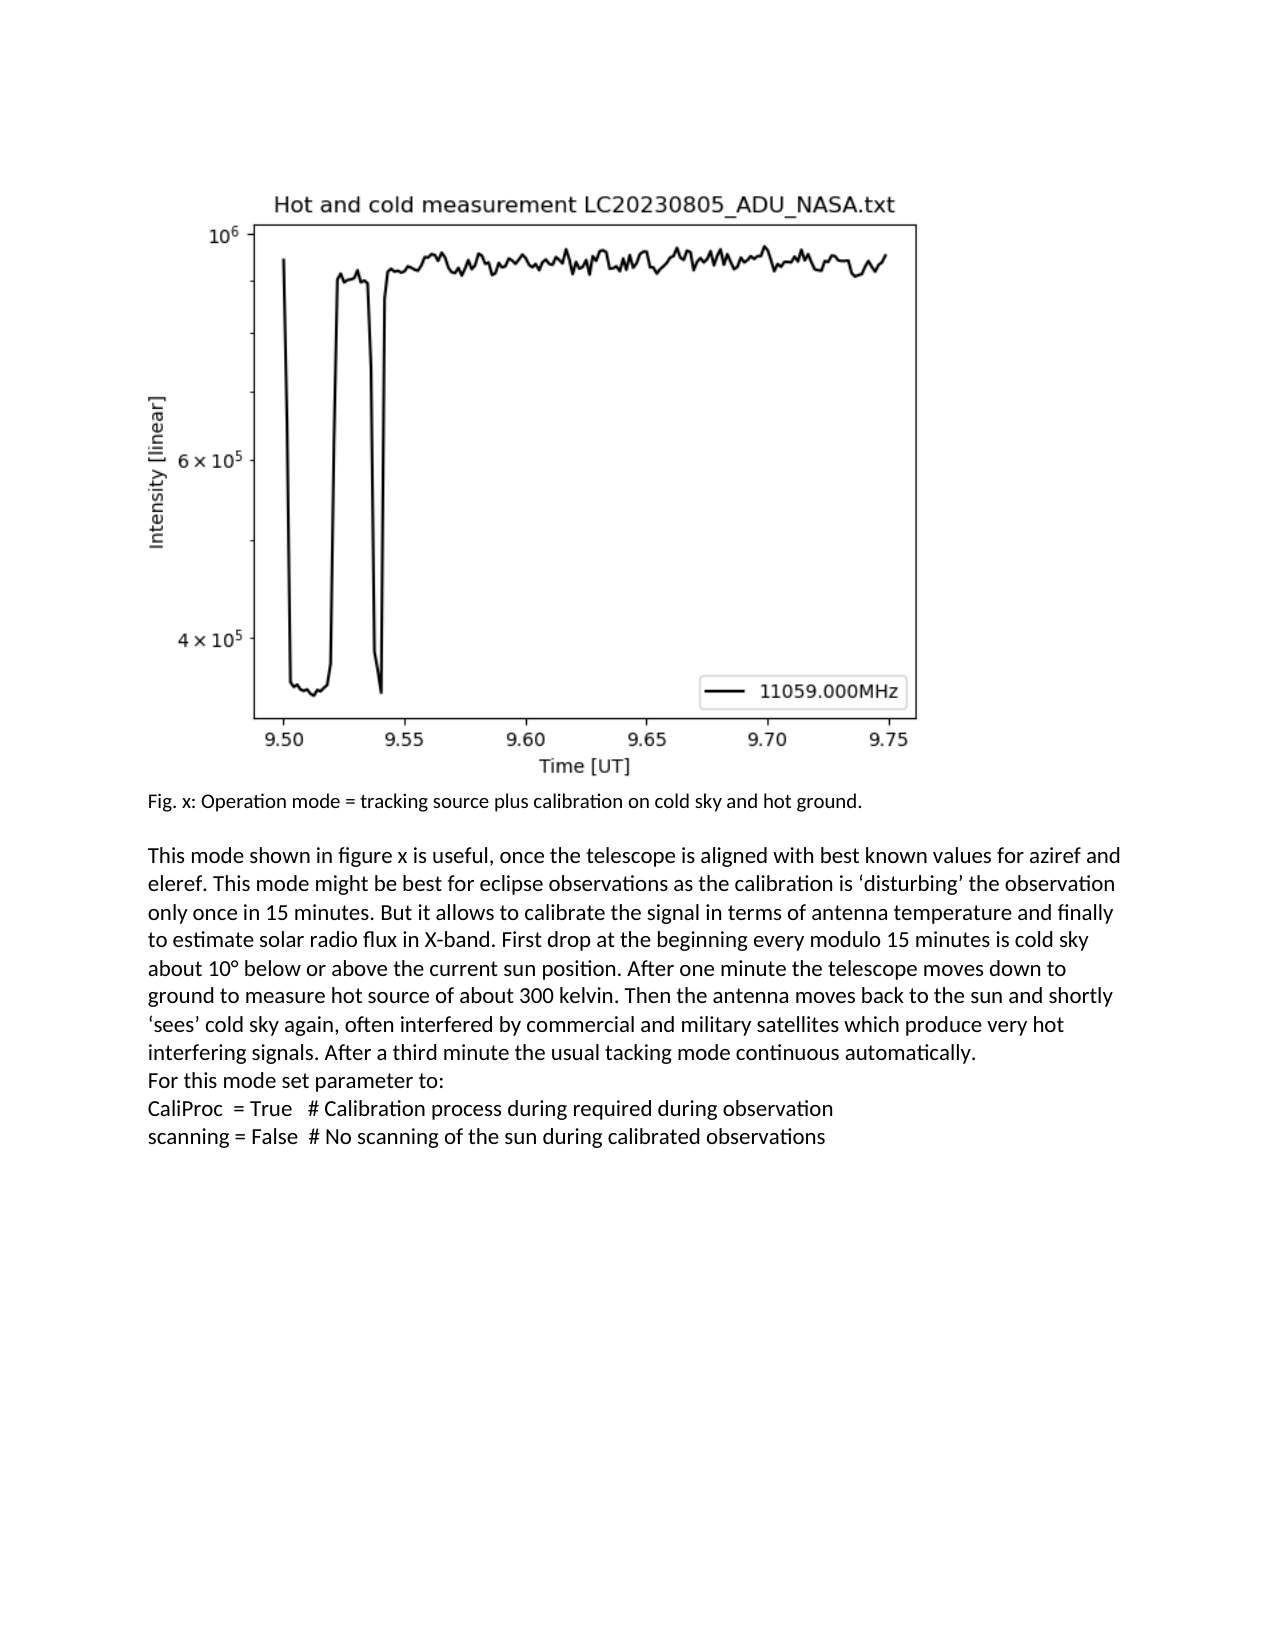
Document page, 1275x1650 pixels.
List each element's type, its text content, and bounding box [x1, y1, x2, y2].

text This mode shown in figure x is useful, once the telescope is aligned with best known values for aziref and eleref. This mode might be best for eclipse observations as the calibration is ‘disturbing’ the observation only once in 15 minutes. But it allows to calibrate the signal in terms of antenna temperature and finally to estimate solar radio flux in X-band. First drop at the beginning every modulo 15 minutes is cold sky about 10° below or above the current sun position. After one minute the telescope moves down to ground to measure hot source of about 300 kelvin. Then the antenna moves back to the sun and shortly ‘sees’ cold sky again, often interfered by commercial and military satellites which produce very hot interfering signals. After a third minute the usual tacking mode continuous automatically. For this mode set parameter to: CaliProc = True # Calibration process during required during observation scanning = False # No scanning of the sun during calibrated observations [148, 842, 1127, 1150]
picture [147, 147, 1001, 789]
text Fig. x: Operation mode = tracking source plus calibration on cold sky and hot ground. [148, 788, 1127, 813]
